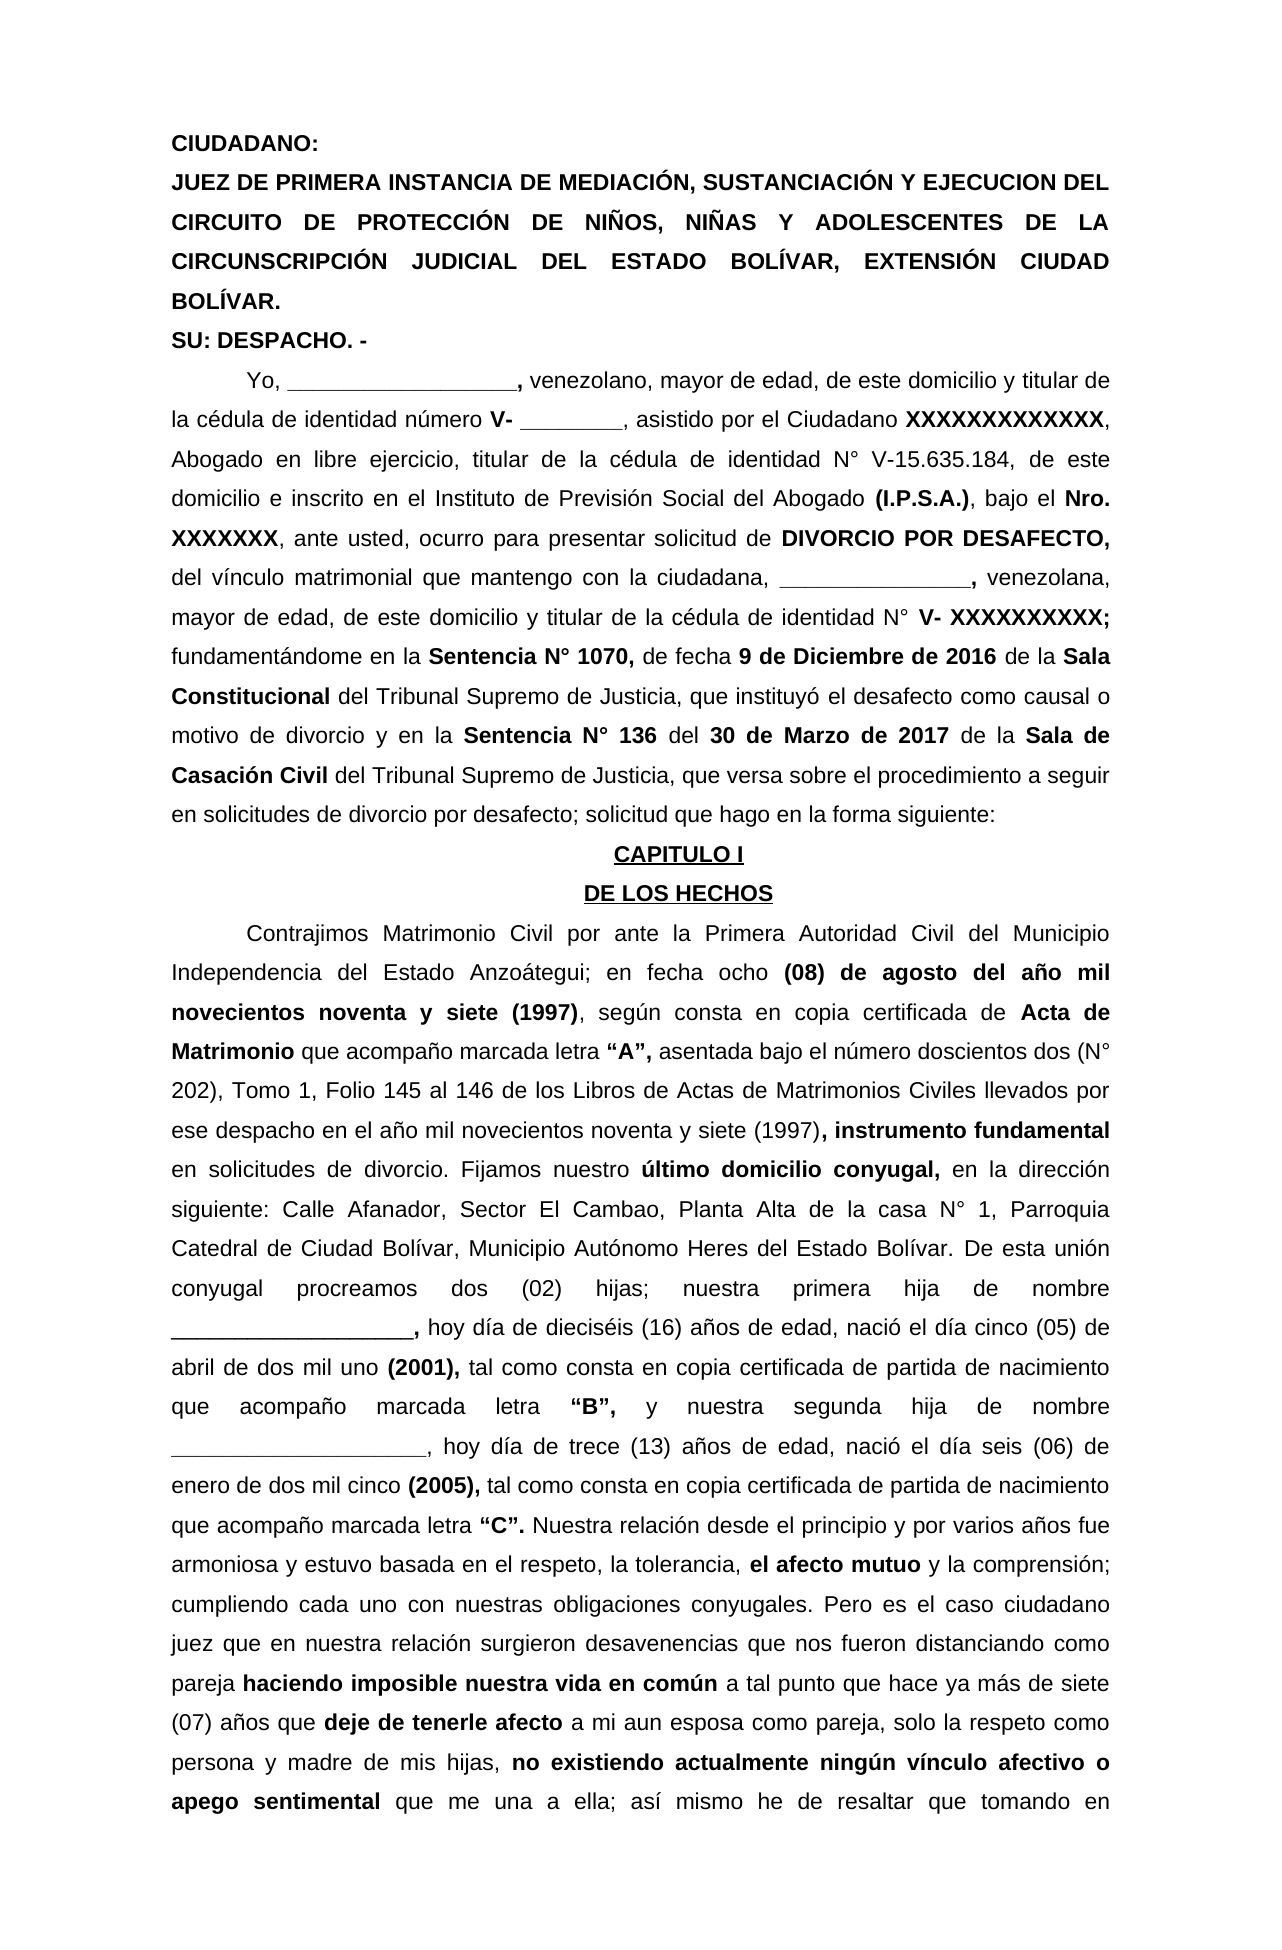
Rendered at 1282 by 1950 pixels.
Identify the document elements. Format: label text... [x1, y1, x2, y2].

text JUEZ DE PRIMERA INSTANCIA DE MEDIACIÓN, SUSTANCIACIÓN Y EJECUCION DEL CIRCUITO DE PROTECCIÓN DE NIÑOS, NIÑAS Y ADOLESCENTES DE LA CIRCUNSCRIPCIÓN JUDICIAL DEL ESTADO BOLÍVAR, EXTENSIÓN CIUDAD BOLÍVAR. [171, 169, 1110, 314]
text CIUDADANO: [171, 130, 1110, 156]
text CAPITULO I [171, 841, 1110, 867]
text Yo, __________________, venezolano, mayor de edad, de este domicilio y titular de la cédula de identidad número V- ________, asistido por el Ciudadano XXXXXXXXXXXXX, Abogado en libre ejercicio, titular de la cédula de identidad N° V-15.635.184, de este domicilio e inscrito en el Instituto de Previsión Social del Abogado (I.P.S.A.), bajo el Nro. XXXXXXX, ante usted, ocurro para presentar solicitud de DIVORCIO POR DESAFECTO, del vínculo matrimonial que mantengo con la ciudadana, _______________, venezolana, mayor de edad, de este domicilio y titular de la cédula de identidad N° V- XXXXXXXXXX; fundamentándome en la Sentencia N° 1070, de fecha 9 de Diciembre de 2016 de la Sala Constitucional del Tribunal Supremo de Justicia, que instituyó el desafecto como causal o motivo de divorcio y en la Sentencia N° 136 del 30 de Marzo de 2017 de la Sala de Casación Civil del Tribunal Supremo de Justicia, que versa sobre el procedimiento a seguir en solicitudes de divorcio por desafecto; solicitud que hago en la forma siguiente: [171, 367, 1110, 827]
text DE LOS HECHOS [171, 880, 1110, 906]
text SU: DESPACHO. - [171, 327, 1110, 354]
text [171, 919, 1110, 1814]
